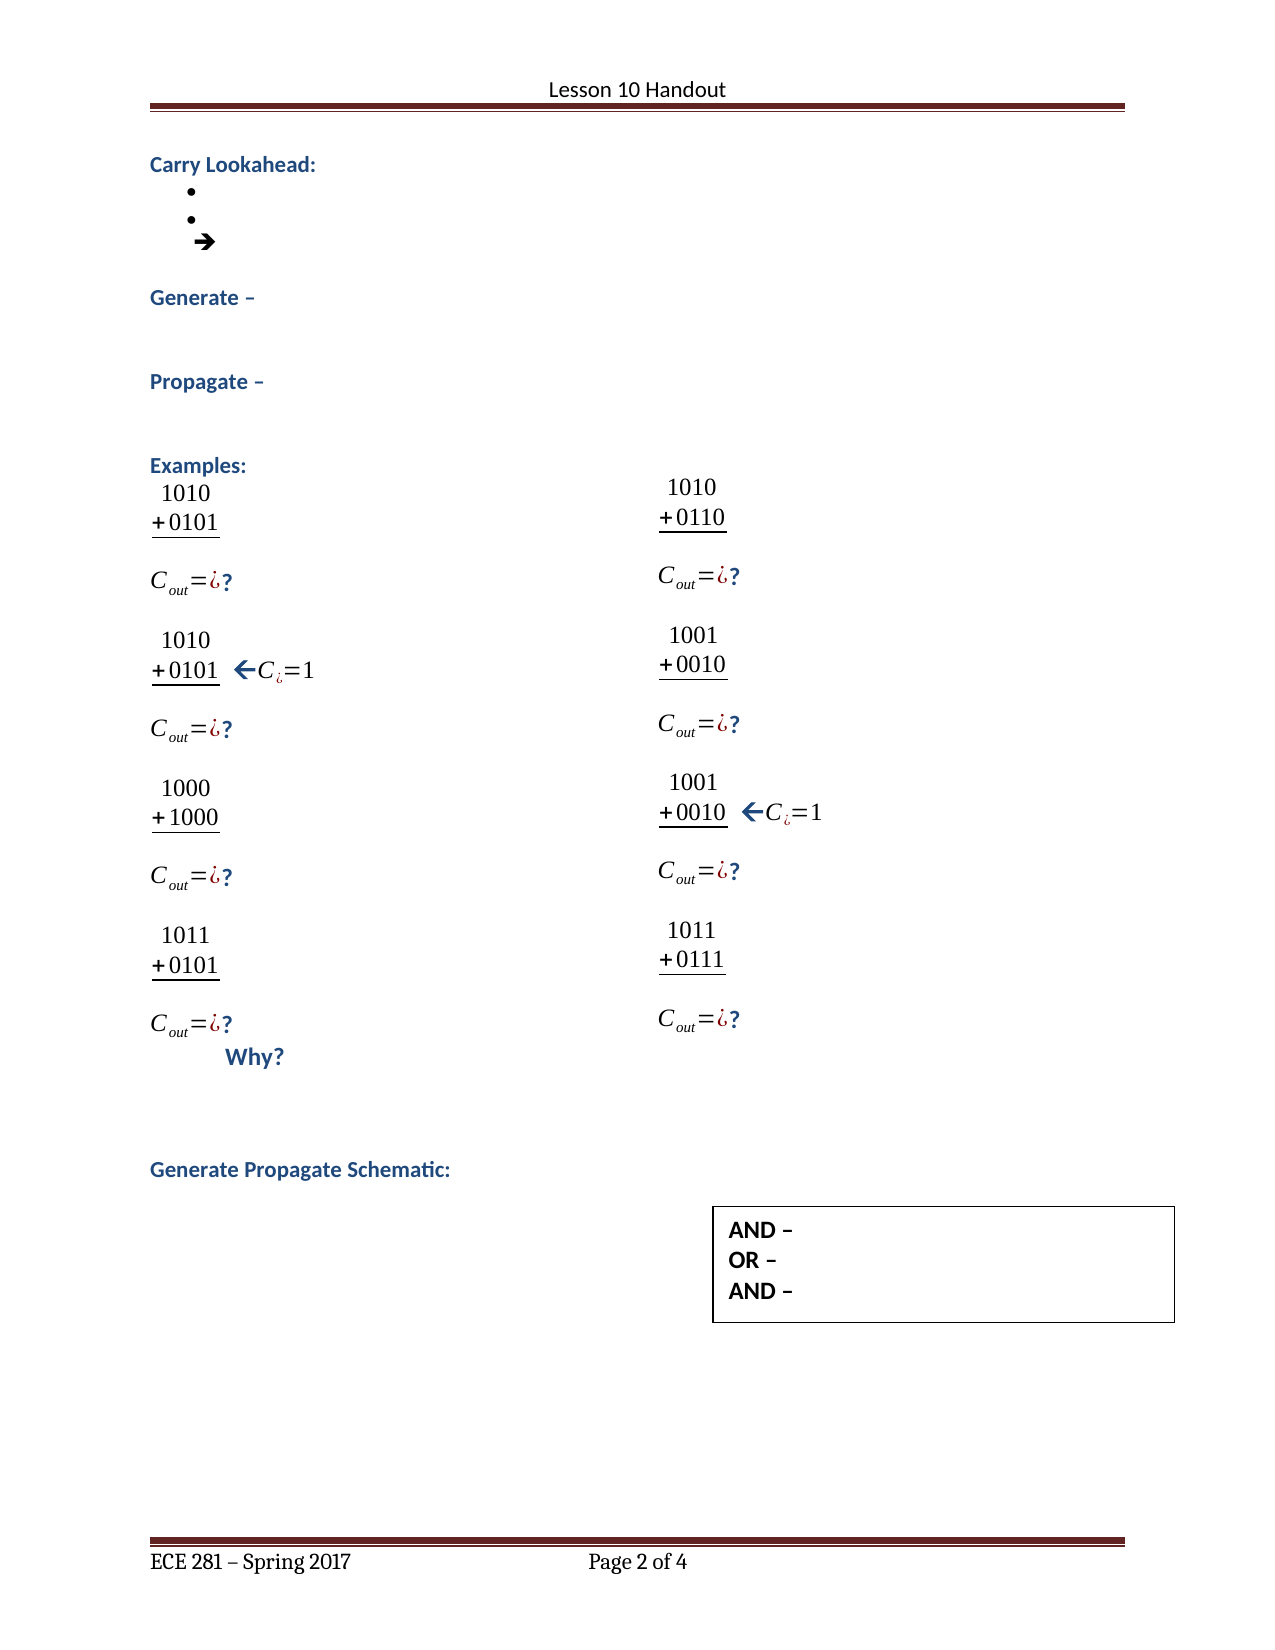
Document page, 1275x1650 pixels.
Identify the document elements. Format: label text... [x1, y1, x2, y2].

text Carry Lookahead: [150, 150, 1125, 178]
text Why? [150, 1041, 642, 1072]
text Propagate – [150, 367, 1125, 395]
text Generate Propagate Schematic: [150, 1156, 1125, 1184]
text ? [150, 714, 642, 746]
text ? [150, 1009, 642, 1041]
text Examples: [150, 451, 1125, 479]
text Generate – [150, 283, 1125, 311]
text ? [150, 862, 642, 893]
text ? [150, 567, 642, 598]
